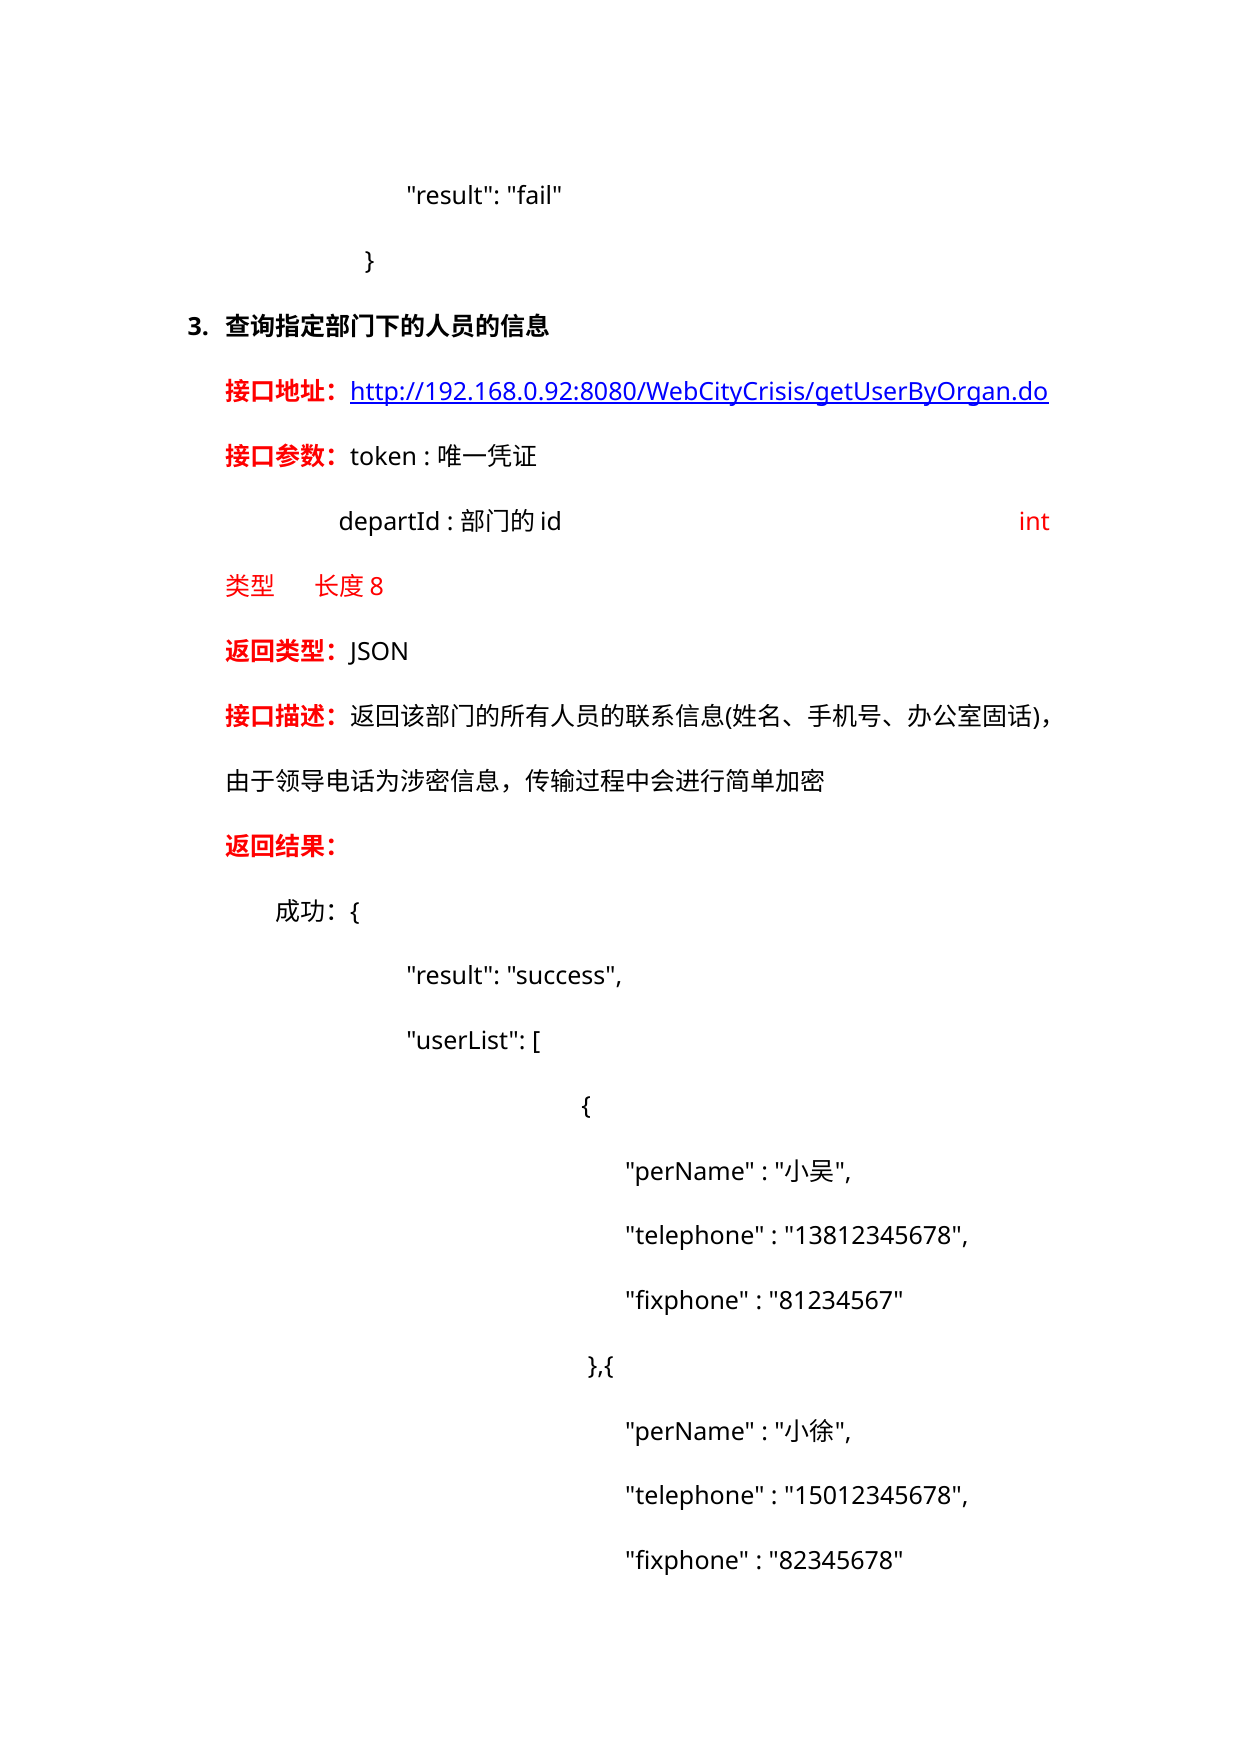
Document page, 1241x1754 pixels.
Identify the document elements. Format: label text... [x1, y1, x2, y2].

text "perName" : "小吴", [550, 1137, 1053, 1202]
text "fixphone" : "81234567" },{ [550, 1267, 1053, 1397]
list departId : 部门的id int类型 长度8 [225, 487, 1053, 617]
text "fixphone" : "82345678" [550, 1527, 1053, 1592]
list 返回结果： [225, 812, 1053, 877]
text "userList": [ [187, 1007, 1053, 1072]
text "telephone" : "13812345678", [550, 1202, 1053, 1267]
text "perName" : "小徐", [550, 1397, 1053, 1462]
text 成功：{ [187, 877, 1053, 942]
text "result": "success", [187, 942, 1053, 1007]
list 接口参数：token : 唯一凭证 [225, 422, 1053, 487]
text "result": "fail" [187, 162, 1053, 227]
text } [289, 227, 1053, 292]
list 接口地址：http://192.168.0.92:8080/WebCityCrisis/getUserByOrgan.do [225, 357, 1053, 422]
list 接口描述：返回该部门的所有人员的联系信息(姓名、手机号、办公室固话)，由于领导电话为涉密信息，传输过程中会进行简单加密 [225, 682, 1053, 812]
text "telephone" : "15012345678", [550, 1462, 1053, 1527]
list 返回类型：JSON [225, 617, 1053, 682]
text { [187, 1072, 1053, 1137]
list 查询指定部门下的人员的信息 [187, 292, 1053, 357]
